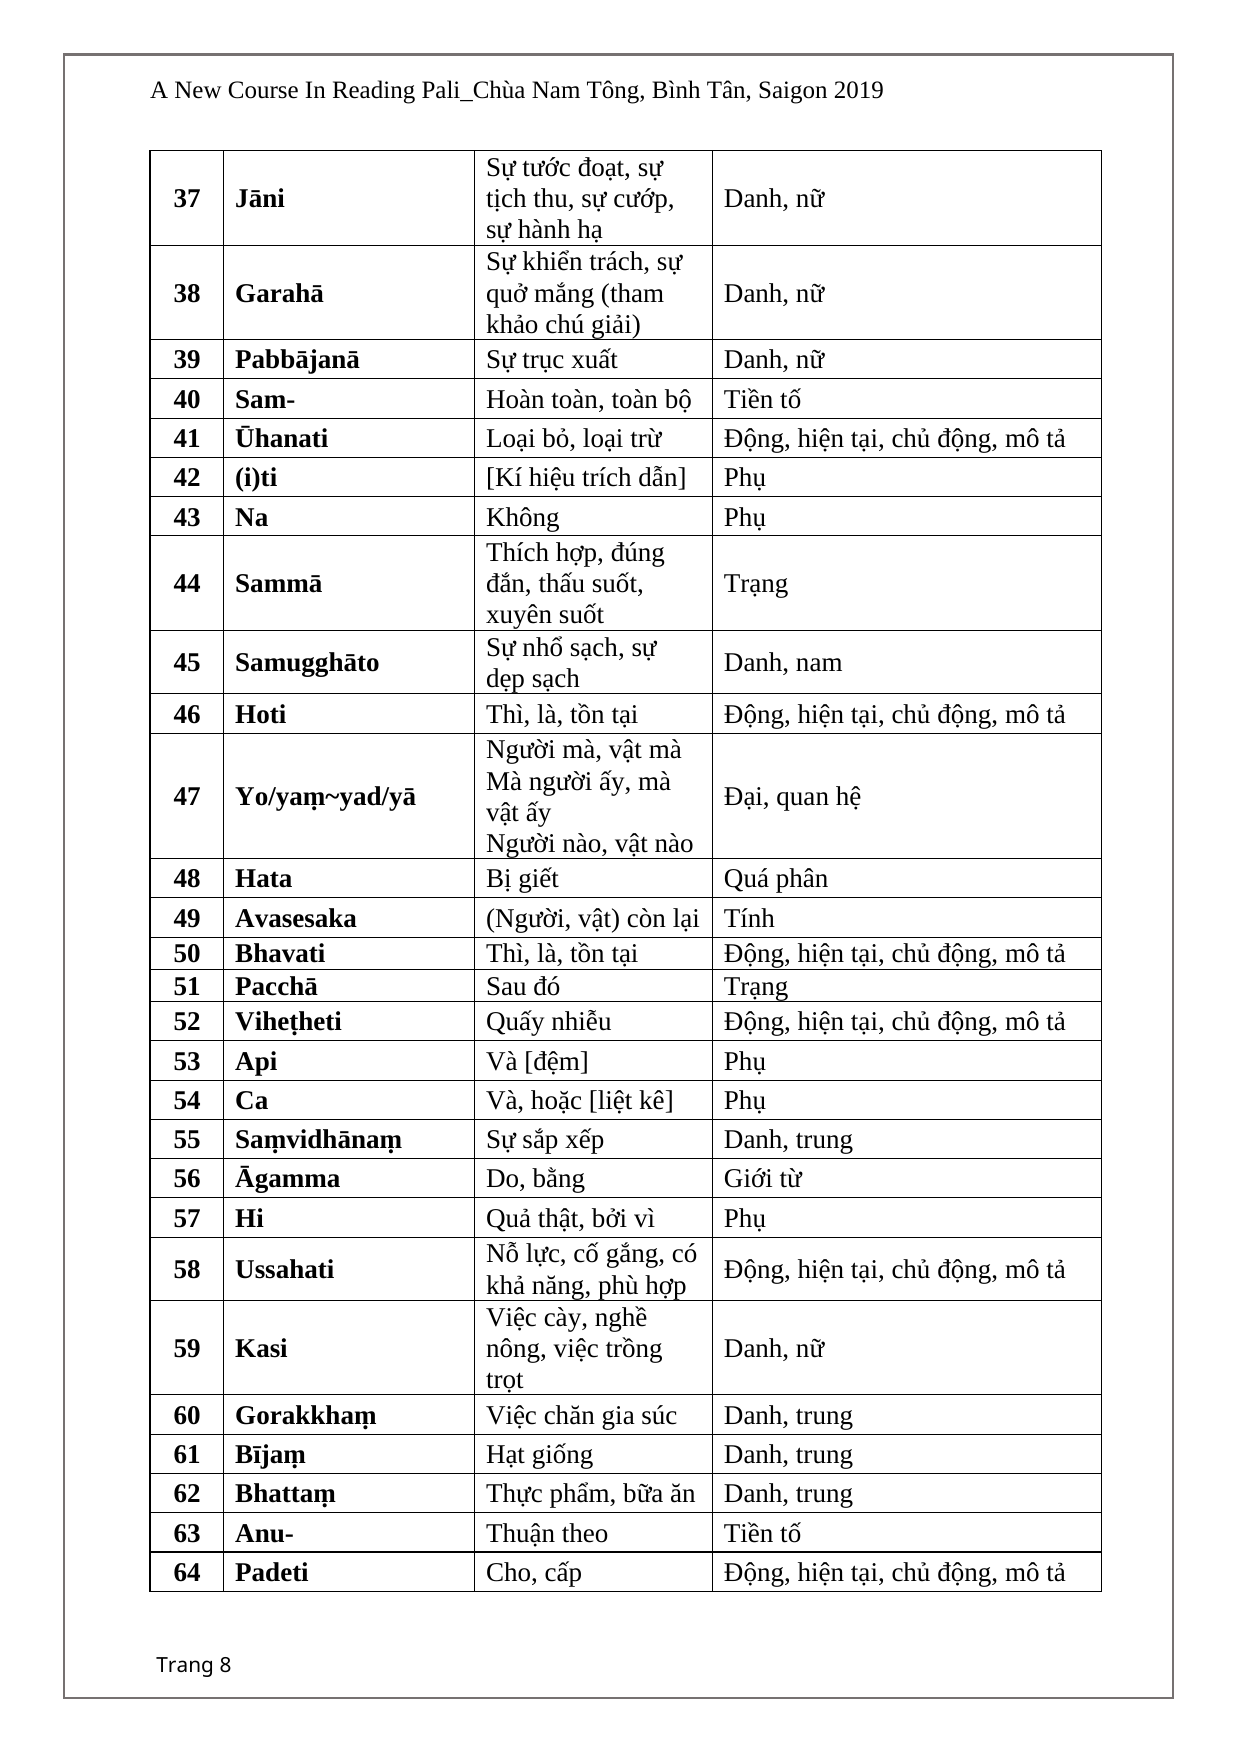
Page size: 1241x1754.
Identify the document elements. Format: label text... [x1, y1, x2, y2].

table_cell Danh, nữ [713, 246, 1101, 339]
table_cell Sự trục xuất [475, 340, 712, 378]
table_cell Sự nhổ sạch, sự dẹp sạch [475, 631, 712, 693]
table_cell Phụ [713, 1198, 1101, 1237]
table_cell Thì, là, tồn tại [475, 938, 712, 969]
table_cell (Người, vật) còn lại [475, 898, 712, 937]
table_cell Bhavati [224, 938, 474, 969]
table_cell Quấy nhiễu [475, 1002, 712, 1040]
table_cell 52 [151, 1002, 223, 1040]
table_cell Sau đó [475, 970, 712, 1001]
table_cell Tiền tố [713, 379, 1101, 417]
table_cell Cho, cấp [475, 1553, 712, 1591]
table_cell 60 [151, 1395, 223, 1434]
table_cell Jāni [224, 151, 474, 244]
table_cell Đại, quan hệ [713, 734, 1101, 858]
table_cell Ca [224, 1081, 474, 1119]
table_cell Garahā [224, 246, 474, 339]
table_cell Saṃvidhānaṃ [224, 1120, 474, 1158]
table_cell Anu- [224, 1513, 474, 1551]
table_cell Bhattaṃ [224, 1474, 474, 1512]
table_cell 50 [151, 938, 223, 969]
table_cell 43 [151, 497, 223, 535]
table_cell Thích hợp, đúng đắn, thấu suốt, xuyên suốt [475, 536, 712, 630]
table_cell 49 [151, 898, 223, 937]
table_cell [Kí hiệu trích dẫn] [475, 458, 712, 496]
table_cell Sự tước đoạt, sự tịch thu, sự cướp, sự hành hạ [475, 151, 712, 244]
table_cell Hi [224, 1198, 474, 1237]
table_cell 55 [151, 1120, 223, 1158]
table_cell 48 [151, 859, 223, 897]
table_cell Phụ [713, 458, 1101, 496]
table_cell 38 [151, 246, 223, 339]
table_cell Danh, nữ [713, 151, 1101, 244]
table_cell 40 [151, 379, 223, 417]
table_cell Người mà, vật mà Mà người ấy, mà vật ấy Người nào, vật nào [475, 734, 712, 858]
table_cell Danh, nữ [713, 340, 1101, 378]
table_cell Phụ [713, 497, 1101, 535]
table_cell Động, hiện tại, chủ động, mô tả [713, 1002, 1101, 1040]
table_cell Động, hiện tại, chủ động, mô tả [713, 1553, 1101, 1591]
table_cell Hata [224, 859, 474, 897]
table_cell Ūhanati [224, 419, 474, 457]
table_cell (i)ti [224, 458, 474, 496]
table_cell Loại bỏ, loại trừ [475, 419, 712, 457]
table_cell Danh, trung [713, 1474, 1101, 1512]
table_cell Tiền tố [713, 1513, 1101, 1551]
table_cell Giới từ [713, 1159, 1101, 1197]
table_cell Gorakkhaṃ [224, 1395, 474, 1434]
table_cell Hoàn toàn, toàn bộ [475, 379, 712, 417]
table_cell Nỗ lực, cố gắng, có khả năng, phù hợp [475, 1238, 712, 1300]
table_cell Danh, nữ [713, 1301, 1101, 1394]
table_cell Trạng [713, 536, 1101, 630]
table_cell Do, bằng [475, 1159, 712, 1197]
table_cell Pacchā [224, 970, 474, 1001]
table_cell 58 [151, 1238, 223, 1300]
table_cell 47 [151, 734, 223, 858]
table_cell Sammā [224, 536, 474, 630]
table_cell Danh, nam [713, 631, 1101, 693]
table_cell Việc cày, nghề nông, việc trồng trọt [475, 1301, 712, 1394]
table_cell Sự khiển trách, sự quở mắng (tham khảo chú giải) [475, 246, 712, 339]
table_cell Na [224, 497, 474, 535]
table_cell Việc chăn gia súc [475, 1395, 712, 1434]
table_cell Hoti [224, 694, 474, 732]
table_cell Viheṭheti [224, 1002, 474, 1040]
table_cell Và, hoặc [liệt kê] [475, 1081, 712, 1119]
table_cell 45 [151, 631, 223, 693]
table_cell Động, hiện tại, chủ động, mô tả [713, 938, 1101, 969]
table_cell Quá phân [713, 859, 1101, 897]
table_cell 37 [151, 151, 223, 244]
table_cell Ussahati [224, 1238, 474, 1300]
table_cell Trạng [713, 970, 1101, 1001]
table_cell 41 [151, 419, 223, 457]
table_cell Thuận theo [475, 1513, 712, 1551]
table_cell 59 [151, 1301, 223, 1394]
table_cell Āgamma [224, 1159, 474, 1197]
table_cell Padeti [224, 1553, 474, 1591]
table_cell Yo/yaṃ~yad/yā [224, 734, 474, 858]
table_cell Bījaṃ [224, 1435, 474, 1473]
table_cell 54 [151, 1081, 223, 1119]
table_cell 39 [151, 340, 223, 378]
table_cell 44 [151, 536, 223, 630]
table_cell Sự sắp xếp [475, 1120, 712, 1158]
table_cell Động, hiện tại, chủ động, mô tả [713, 1238, 1101, 1300]
table_cell Danh, trung [713, 1120, 1101, 1158]
table_cell Phụ [713, 1041, 1101, 1079]
table_cell Không [475, 497, 712, 535]
table_cell Quả thật, bởi vì [475, 1198, 712, 1237]
table_cell 51 [151, 970, 223, 1001]
table_cell Thì, là, tồn tại [475, 694, 712, 732]
table_cell Api [224, 1041, 474, 1079]
table_cell 64 [151, 1553, 223, 1591]
table_cell Sam- [224, 379, 474, 417]
table_cell 53 [151, 1041, 223, 1079]
table_cell Danh, trung [713, 1435, 1101, 1473]
table_cell Samugghāto [224, 631, 474, 693]
table_cell 42 [151, 458, 223, 496]
table_cell 63 [151, 1513, 223, 1551]
table_cell 46 [151, 694, 223, 732]
table_cell Phụ [713, 1081, 1101, 1119]
table_cell Và [đệm] [475, 1041, 712, 1079]
table_cell 56 [151, 1159, 223, 1197]
table_cell 61 [151, 1435, 223, 1473]
table_cell Tính [713, 898, 1101, 937]
table_cell Danh, trung [713, 1395, 1101, 1434]
table_cell Pabbājanā [224, 340, 474, 378]
table_cell Hạt giống [475, 1435, 712, 1473]
table_cell Động, hiện tại, chủ động, mô tả [713, 694, 1101, 732]
table_cell Kasi [224, 1301, 474, 1394]
table_cell Avasesaka [224, 898, 474, 937]
table_cell Động, hiện tại, chủ động, mô tả [713, 419, 1101, 457]
table_cell Bị giết [475, 859, 712, 897]
table_cell 57 [151, 1198, 223, 1237]
table_cell 62 [151, 1474, 223, 1512]
table_cell Thực phẩm, bữa ăn [475, 1474, 712, 1512]
